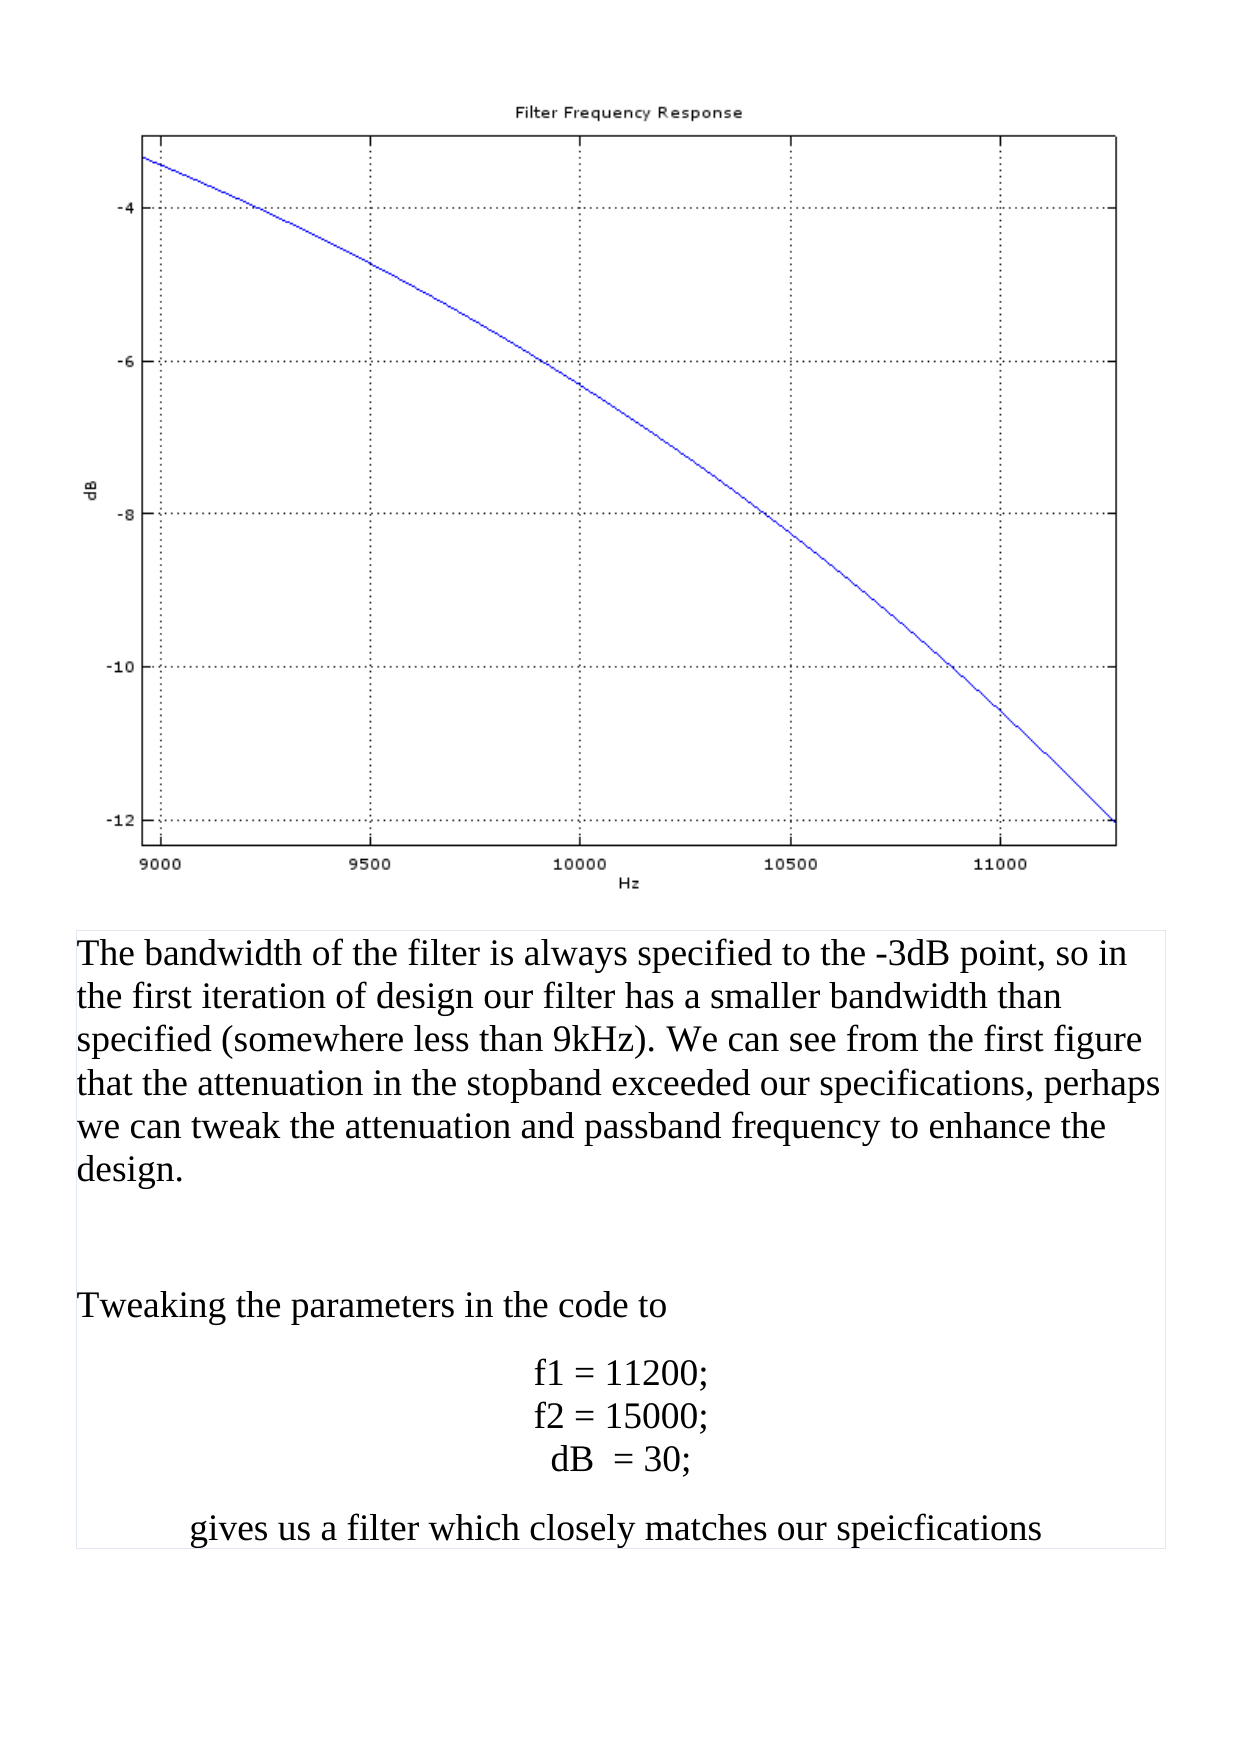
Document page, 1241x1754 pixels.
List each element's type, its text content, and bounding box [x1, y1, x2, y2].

text f1 = 11200; f2 = 15000; dB = 30; [77, 1350, 1165, 1480]
picture [76, 90, 1175, 906]
text Tweaking the parameters in the code to [77, 1282, 1165, 1326]
text gives us a filter which closely matches our speicfications [77, 1504, 1165, 1548]
text The bandwidth of the filter is always specified to the -3dB point, so in the first iteration of design our filter has a smaller bandwidth than specified (somewhere less than 9kHz). We can see from the first figure that the attenuation in the stopband exceeded our specifications, perhaps we can tweak the attenuation and passband frequency to enhance the design. [77, 931, 1165, 1189]
